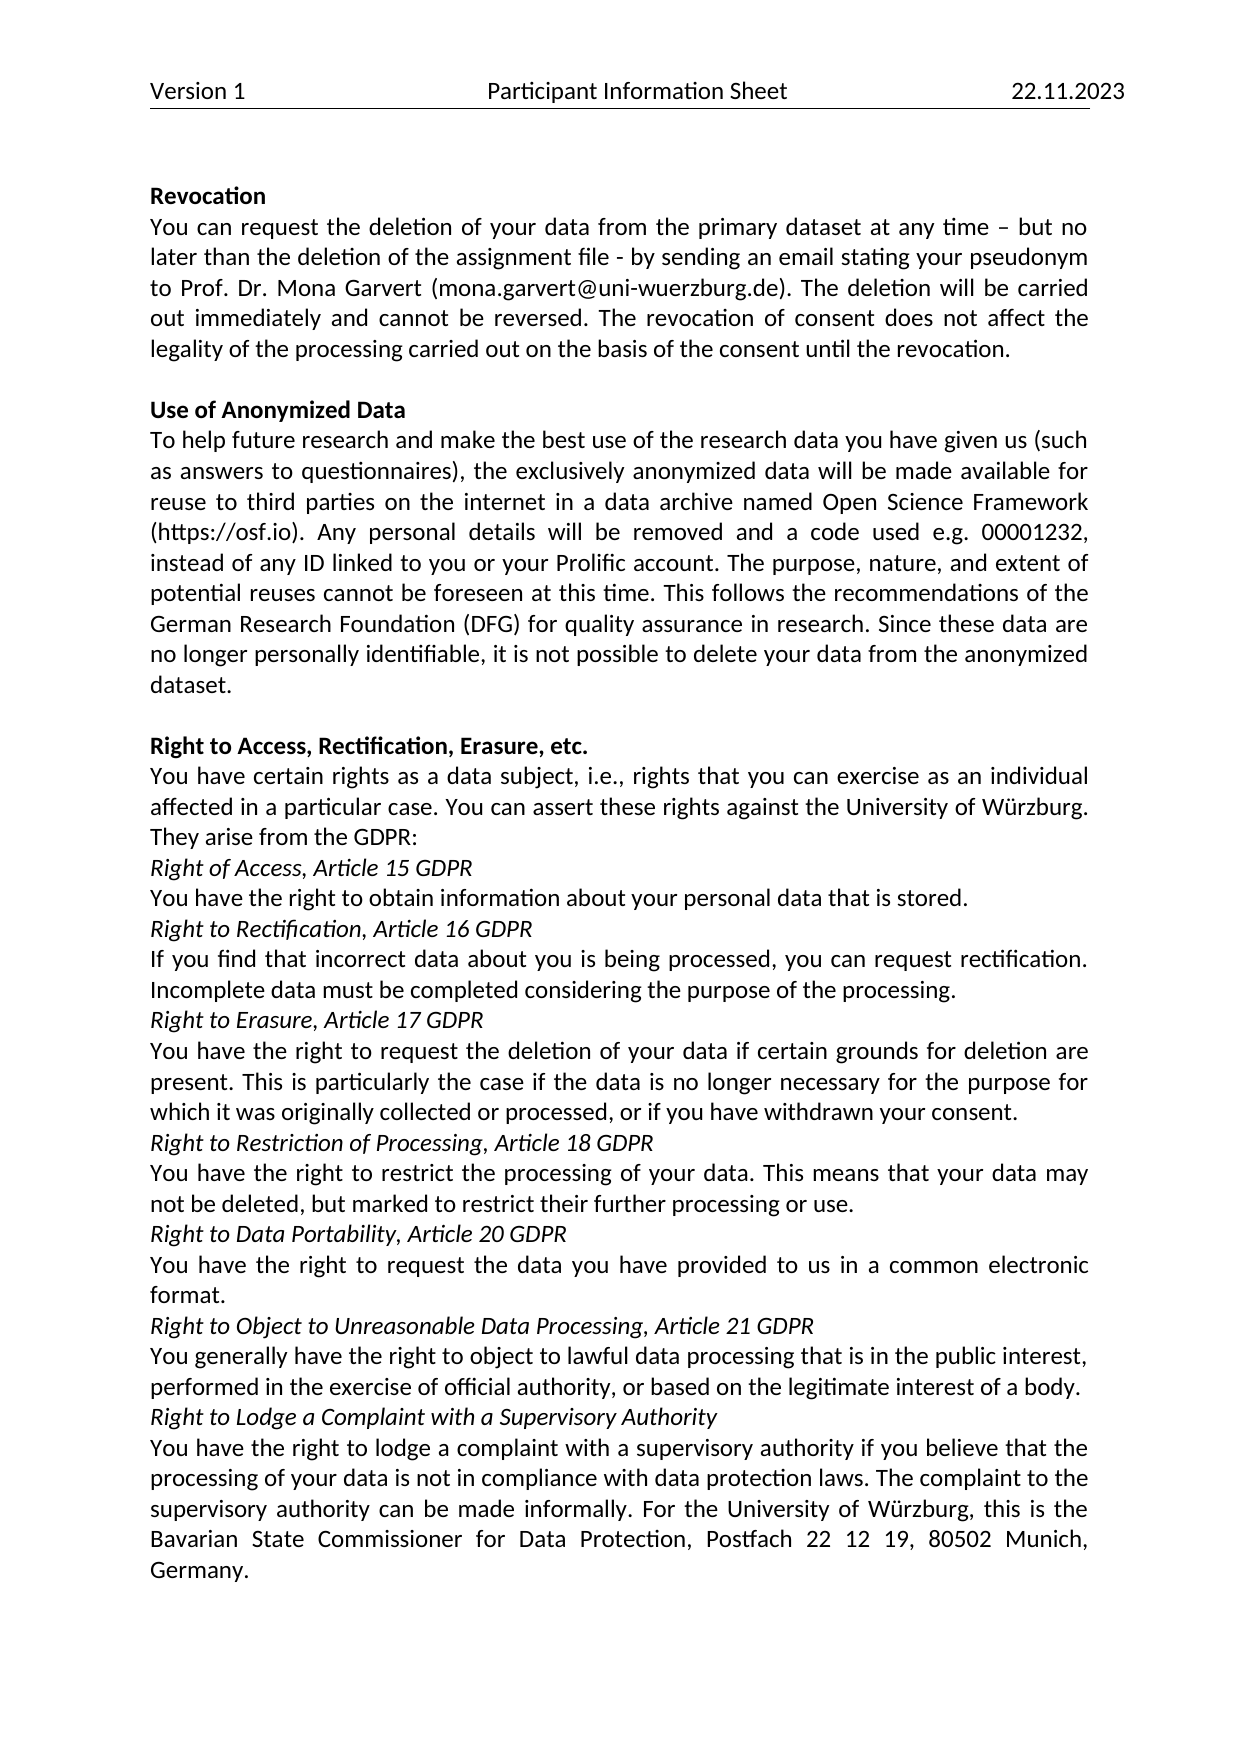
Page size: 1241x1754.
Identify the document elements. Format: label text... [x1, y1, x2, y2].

text You have the right to request the data you have provided to us in a common electronic format. [150, 1249, 1090, 1310]
text You have certain rights as a data subject, i.e., rights that you can exercise as an individual affected in a particular case. You can assert these rights against the University of Würzburg. They arise from the GDPR: [150, 760, 1090, 852]
text Right to Data Portability, Article 20 GDPR [150, 1218, 1090, 1249]
text To help future research and make the best use of the research data you have given us (such as answers to questionnaires), the exclusively anonymized data will be made available for reuse to third parties on the internet in a data archive named Open Science Framework (https://osf.io). Any personal details will be removed and a code used e.g. 00001232, instead of any ID linked to you or your Prolific account. The purpose, nature, and extent of potential reuses cannot be foreseen at this time. This follows the recommendations of the German Research Foundation (DFG) for quality assurance in research. Since these data are no longer personally identifiable, it is not possible to delete your data from the anonymized dataset. [150, 425, 1090, 699]
text Right to Object to Unreasonable Data Processing, Article 21 GDPR [150, 1310, 1090, 1340]
text Right to Rectification, Article 16 GDPR [150, 913, 1090, 943]
text If you find that incorrect data about you is being processed, you can request rectification. Incomplete data must be completed considering the purpose of the processing. [150, 943, 1090, 1004]
text You have the right to request the deletion of your data if certain grounds for deletion are present. This is particularly the case if the data is no longer necessary for the purpose for which it was originally collected or processed, or if you have withdrawn your consent. [150, 1035, 1090, 1127]
text You have the right to obtain information about your personal data that is stored. [150, 882, 1090, 913]
text Right to Restriction of Processing, Article 18 GDPR [150, 1127, 1090, 1157]
text Right to Access, Rectification, Erasure, etc. [150, 730, 1090, 760]
text You generally have the right to object to lawful data processing that is in the public interest, performed in the exercise of official authority, or based on the legitimate interest of a body. [150, 1340, 1090, 1401]
text Right to Lodge a Complaint with a Supervisory Authority [150, 1401, 1090, 1432]
text Revocation [150, 181, 1090, 211]
text You have the right to lodge a complaint with a supervisory authority if you believe that the processing of your data is not in compliance with data protection laws. The complaint to the supervisory authority can be made informally. For the University of Würzburg, this is the Bavarian State Commissioner for Data Protection, Postfach 22 12 19, 80502 Munich, Germany. [150, 1432, 1090, 1584]
text Right of Access, Article 15 GDPR [150, 852, 1090, 882]
text Use of Anonymized Data [150, 394, 1090, 425]
text You can request the deletion of your data from the primary dataset at any time – but no later than the deletion of the assignment file - by sending an email stating your pseudonym to Prof. Dr. Mona Garvert (mona.garvert@uni-wuerzburg.de). The deletion will be carried out immediately and cannot be reversed. The revocation of consent does not affect the legality of the processing carried out on the basis of the consent until the revocation. [150, 211, 1090, 364]
text You have the right to restrict the processing of your data. This means that your data may not be deleted, but marked to restrict their further processing or use. [150, 1157, 1090, 1218]
text Right to Erasure, Article 17 GDPR [150, 1004, 1090, 1035]
